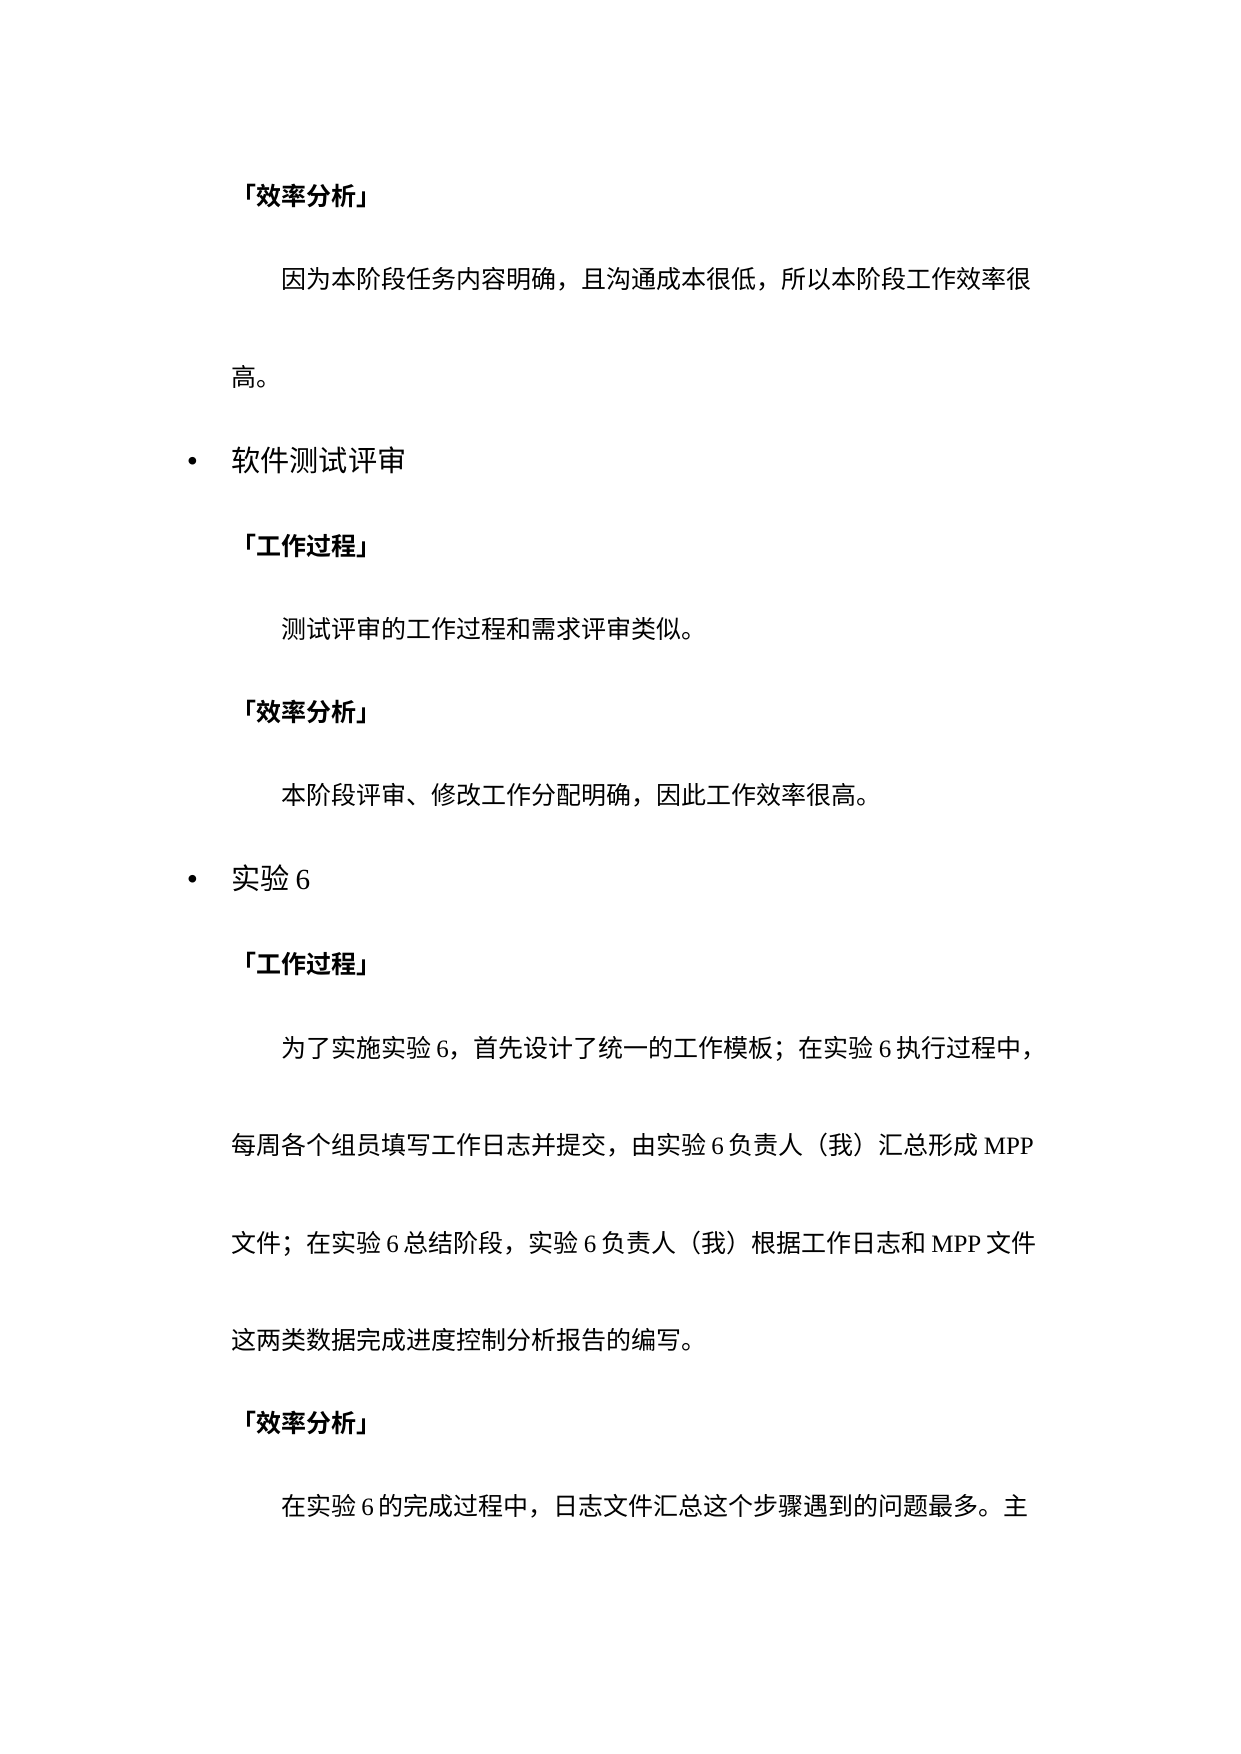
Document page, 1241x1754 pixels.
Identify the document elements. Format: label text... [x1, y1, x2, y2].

list 为了实施实验6，首先设计了统一的工作模板；在实验6执行过程中，每周各个组员填写工作日志并提交，由实验6负责人（我）汇总形成MPP文件；在实验6总结阶段，实验6负责人（我）根据工作日志和MPP文件这两类数据完成进度控制分析报告的编写。 [231, 1014, 1053, 1371]
list 「效率分析」 [231, 678, 1053, 743]
list 本阶段评审、修改工作分配明确，因此工作效率很高。 [231, 761, 1053, 826]
list 实验6 [187, 844, 1053, 909]
list 「效率分析」 [231, 1389, 1053, 1454]
list 因为本阶段任务内容明确，且沟通成本很低，所以本阶段工作效率很高。 [231, 245, 1053, 408]
list 「工作过程」 [231, 512, 1053, 577]
list 测试评审的工作过程和需求评审类似。 [231, 595, 1053, 660]
list 软件测试评审 [187, 426, 1053, 491]
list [231, 1472, 1053, 1537]
list 「效率分析」 [231, 162, 1053, 227]
list 「工作过程」 [231, 931, 1053, 996]
